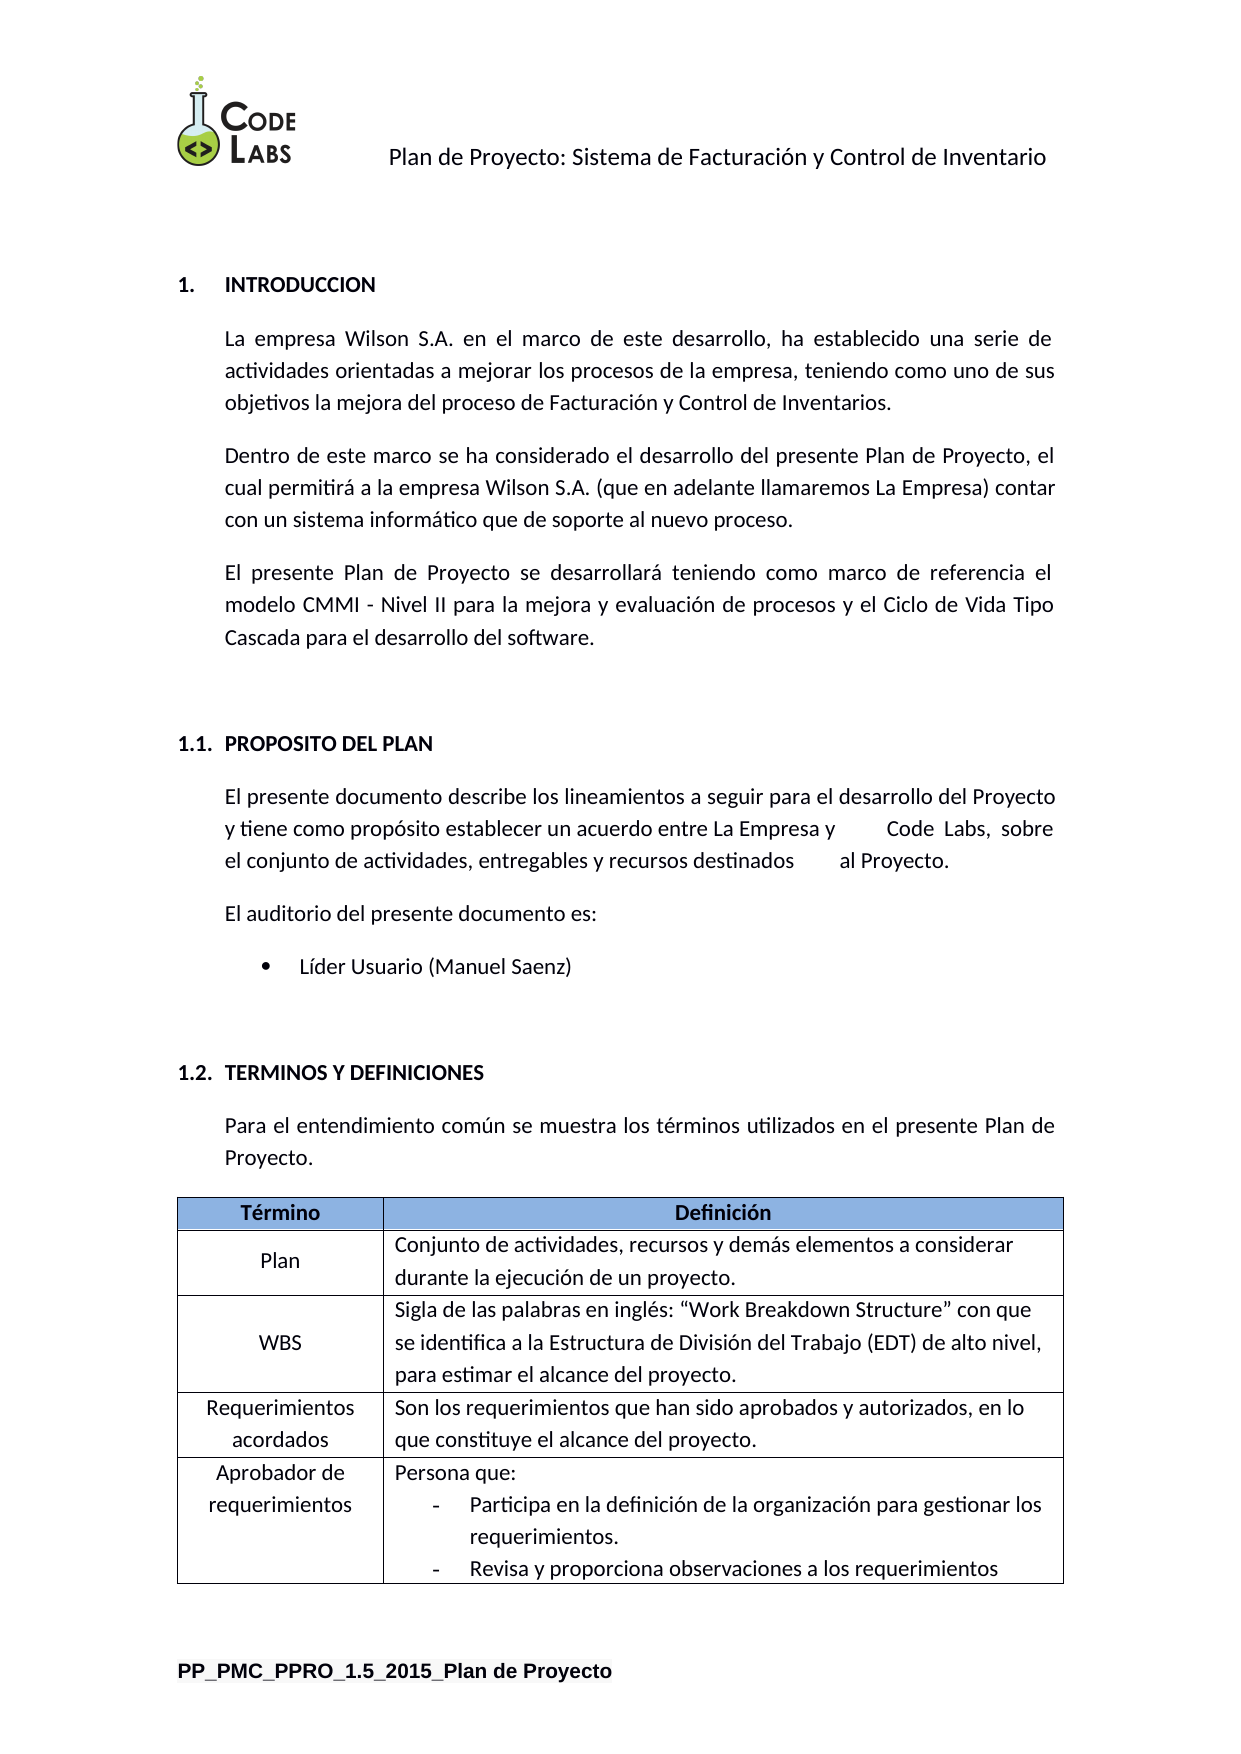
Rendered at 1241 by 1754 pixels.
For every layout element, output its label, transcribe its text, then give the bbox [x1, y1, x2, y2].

table_cell Plan [178, 1231, 383, 1294]
table_cell Conjunto de actividades, recursos y demás elementos a considerar durante la ejecución de un proyecto. [384, 1231, 1063, 1294]
text Para el entendimiento común se muestra los términos utilizados en el presente Plan de Proyecto. [177, 1111, 1063, 1172]
text 1.2. TERMINOS Y DEFINICIONES [177, 1058, 1063, 1086]
text 1.1. PROPOSITO DEL PLAN [177, 729, 1063, 757]
table_cell WBS [178, 1296, 383, 1392]
text El presente documento describe los lineamientos a seguir para el desarrollo del Proyecto y tiene como propósito establecer un acuerdo entre La Empresa y Code Labs, sobre el conjunto de actividades, entregables y recursos destinados al Proyecto. [177, 782, 1063, 874]
text 1. INTRODUCCION [177, 271, 1063, 299]
table_cell Aprobador de requerimientos [178, 1458, 383, 1583]
table_header Definición [384, 1198, 1063, 1229]
text La empresa Wilson S.A. en el marco de este desarrollo, ha establecido una serie de actividades orientadas a mejorar los procesos de la empresa, teniendo como uno de sus objetivos la mejora del proceso de Facturación y Control de Inventarios. [177, 324, 1063, 416]
text El presente Plan de Proyecto se desarrollará teniendo como marco de referencia el modelo CMMI - Nivel II para la mejora y evaluación de procesos y el Ciclo de Vida Tipo Cascada para el desarrollo del software. [177, 558, 1063, 651]
list Líder Usuario (Manuel Saenz) [262, 952, 1063, 980]
table_cell Son los requerimientos que han sido aprobados y autorizados, en lo que constituye el alcance del proyecto. [384, 1393, 1063, 1457]
picture [177, 76, 296, 166]
table_header Término [178, 1198, 383, 1229]
text El auditorio del presente documento es: [177, 899, 1063, 927]
text Dentro de este marco se ha considerado el desarrollo del presente Plan de Proyecto, el cual permitirá a la empresa Wilson S.A. (que en adelante llamaremos La Empresa) contar con un sistema informático que de soporte al nuevo proceso. [177, 441, 1063, 533]
table_cell Requerimientos acordados [178, 1393, 383, 1457]
